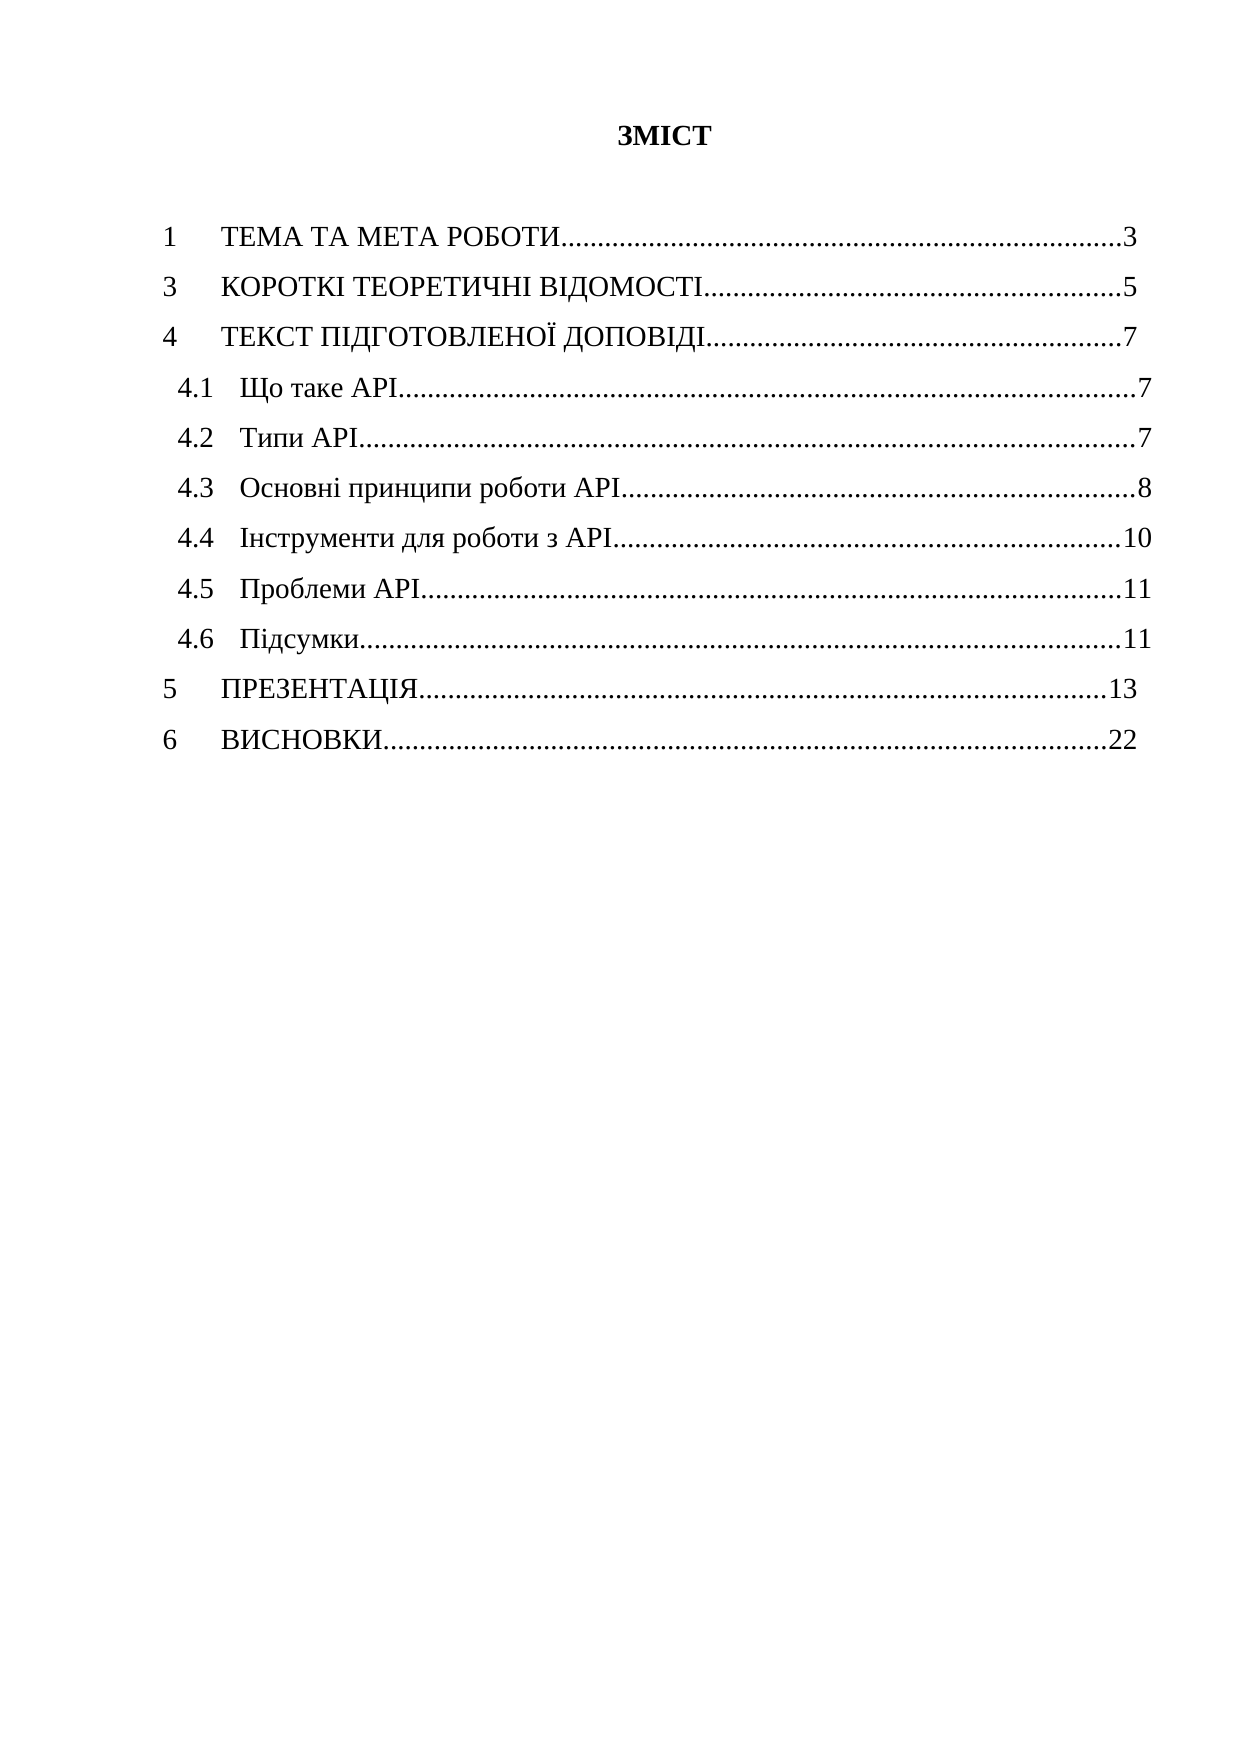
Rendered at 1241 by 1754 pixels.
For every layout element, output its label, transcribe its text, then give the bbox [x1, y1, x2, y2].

text 3 КОРОТКІ ТЕОРЕТИЧНІ ВІДОМОСТІ 5 [148, 269, 1137, 303]
text 4.4 Інструменти для роботи з API 10 [148, 521, 1181, 554]
text 5 ПРЕЗЕНТАЦІЯ 13 [148, 672, 1137, 705]
text 4.3 Основні принципи роботи API 8 [148, 470, 1181, 504]
text 6 ВИСНОВКИ 22 [148, 722, 1137, 755]
text 4.6 Підсумки 11 [148, 621, 1181, 655]
text ЗМІСТ [148, 118, 1181, 152]
text 4 ТЕКСТ ПІДГОТОВЛЕНОЇ ДОПОВІДІ 7 [148, 319, 1137, 353]
text 1 ТЕМА ТА МЕТА РОБОТИ 3 [148, 219, 1137, 252]
text 4.2 Типи API 7 [148, 420, 1181, 453]
text 4.5 Проблеми API 11 [148, 571, 1181, 604]
text 4.1 Що таке API 7 [148, 370, 1181, 403]
